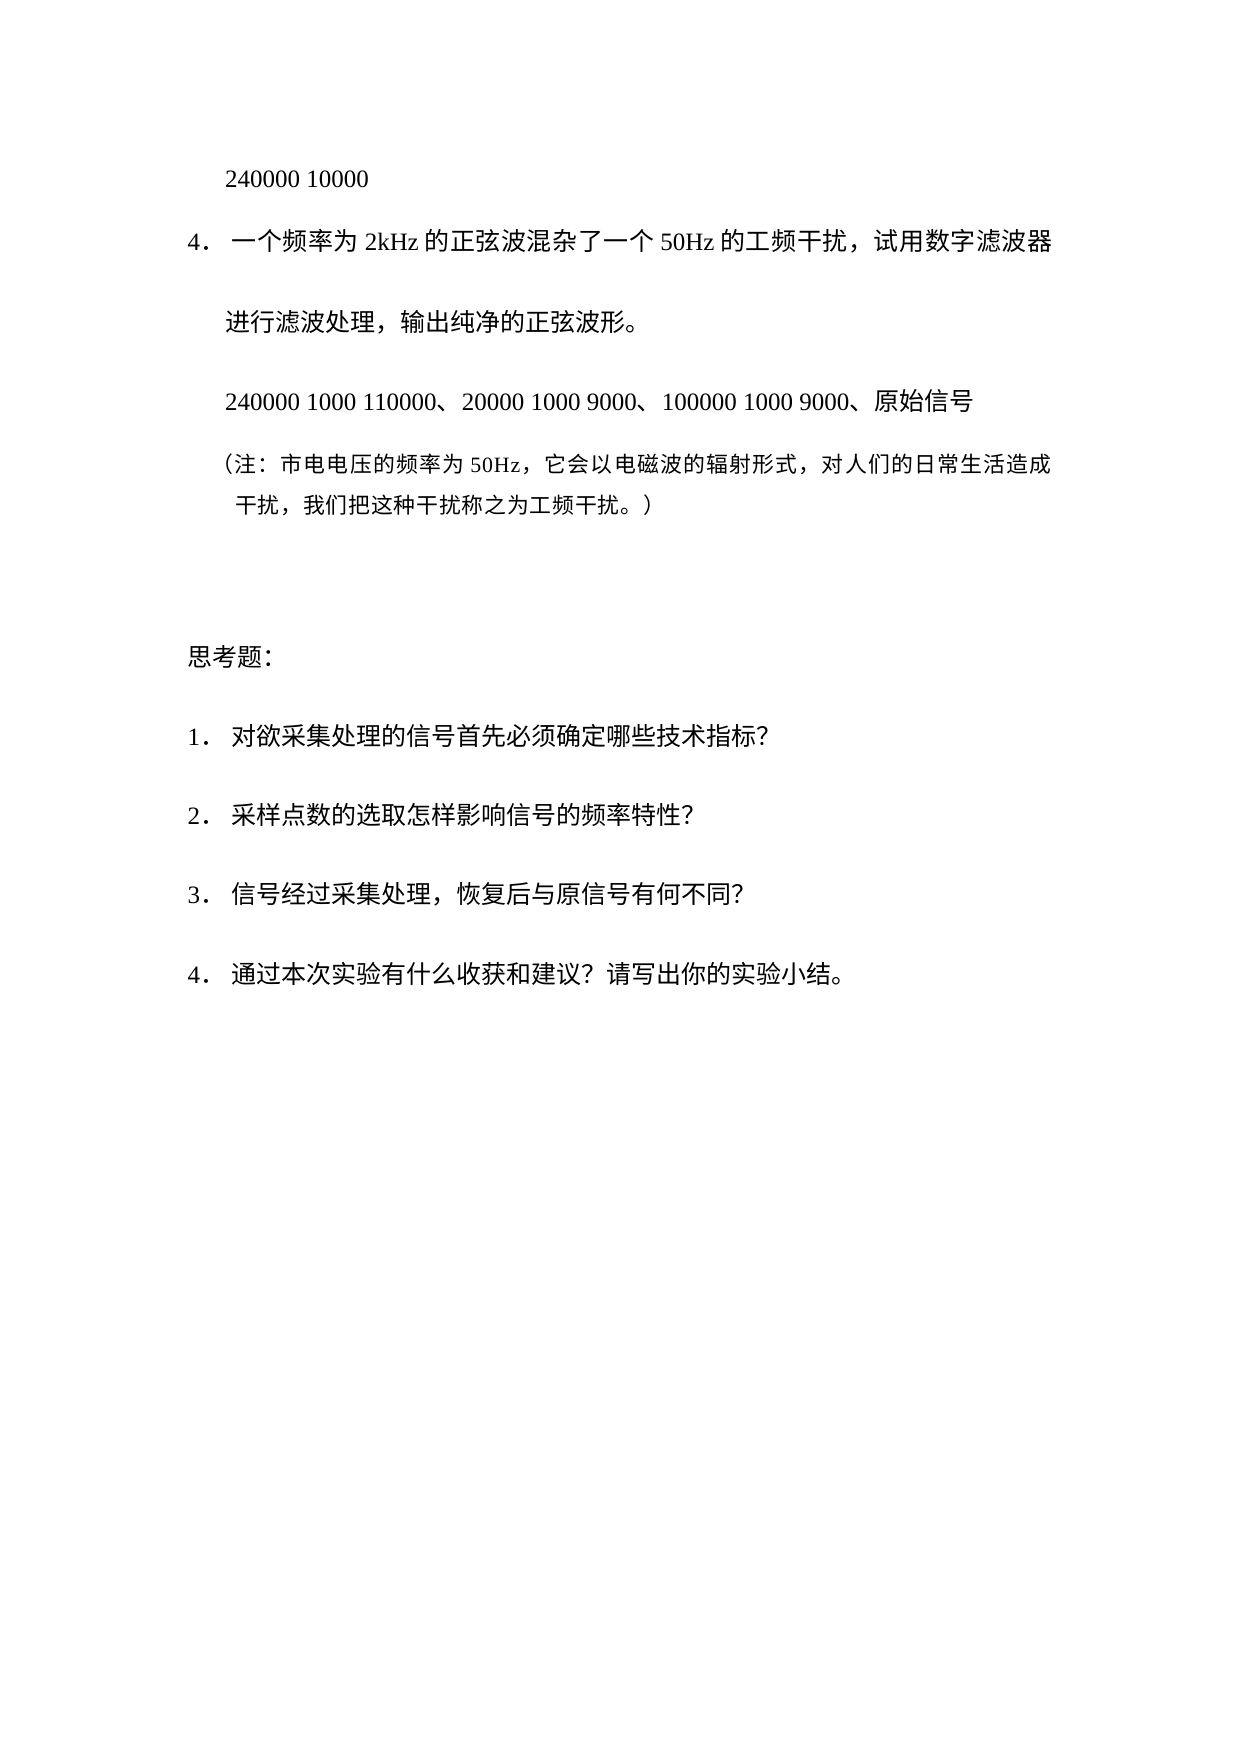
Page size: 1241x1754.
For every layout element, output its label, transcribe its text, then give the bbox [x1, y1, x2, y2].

list 采样点数的选取怎样影响信号的频率特性？ [187, 781, 1053, 846]
list 对欲采集处理的信号首先必须确定哪些技术指标？ [187, 702, 1053, 767]
text 240000 1000 110000、20000 1000 9000、100000 1000 9000、原始信号 [225, 367, 1053, 432]
list 通过本次实验有什么收获和建议？请写出你的实验小结。 [187, 940, 1053, 1005]
text （注：市电电压的频率为50Hz，它会以电磁波的辐射形式，对人们的日常生活造成干扰，我们把这种干扰称之为工频干扰。） [211, 447, 1053, 520]
text 思考题： [187, 623, 1053, 688]
list 信号经过采集处理，恢复后与原信号有何不同？ [187, 861, 1053, 926]
list 一个频率为2kHz的正弦波混杂了一个50Hz的工频干扰，试用数字滤波器进行滤波处理，输出纯净的正弦波形。 [187, 207, 1053, 353]
text 240000 10000 [225, 162, 1053, 194]
